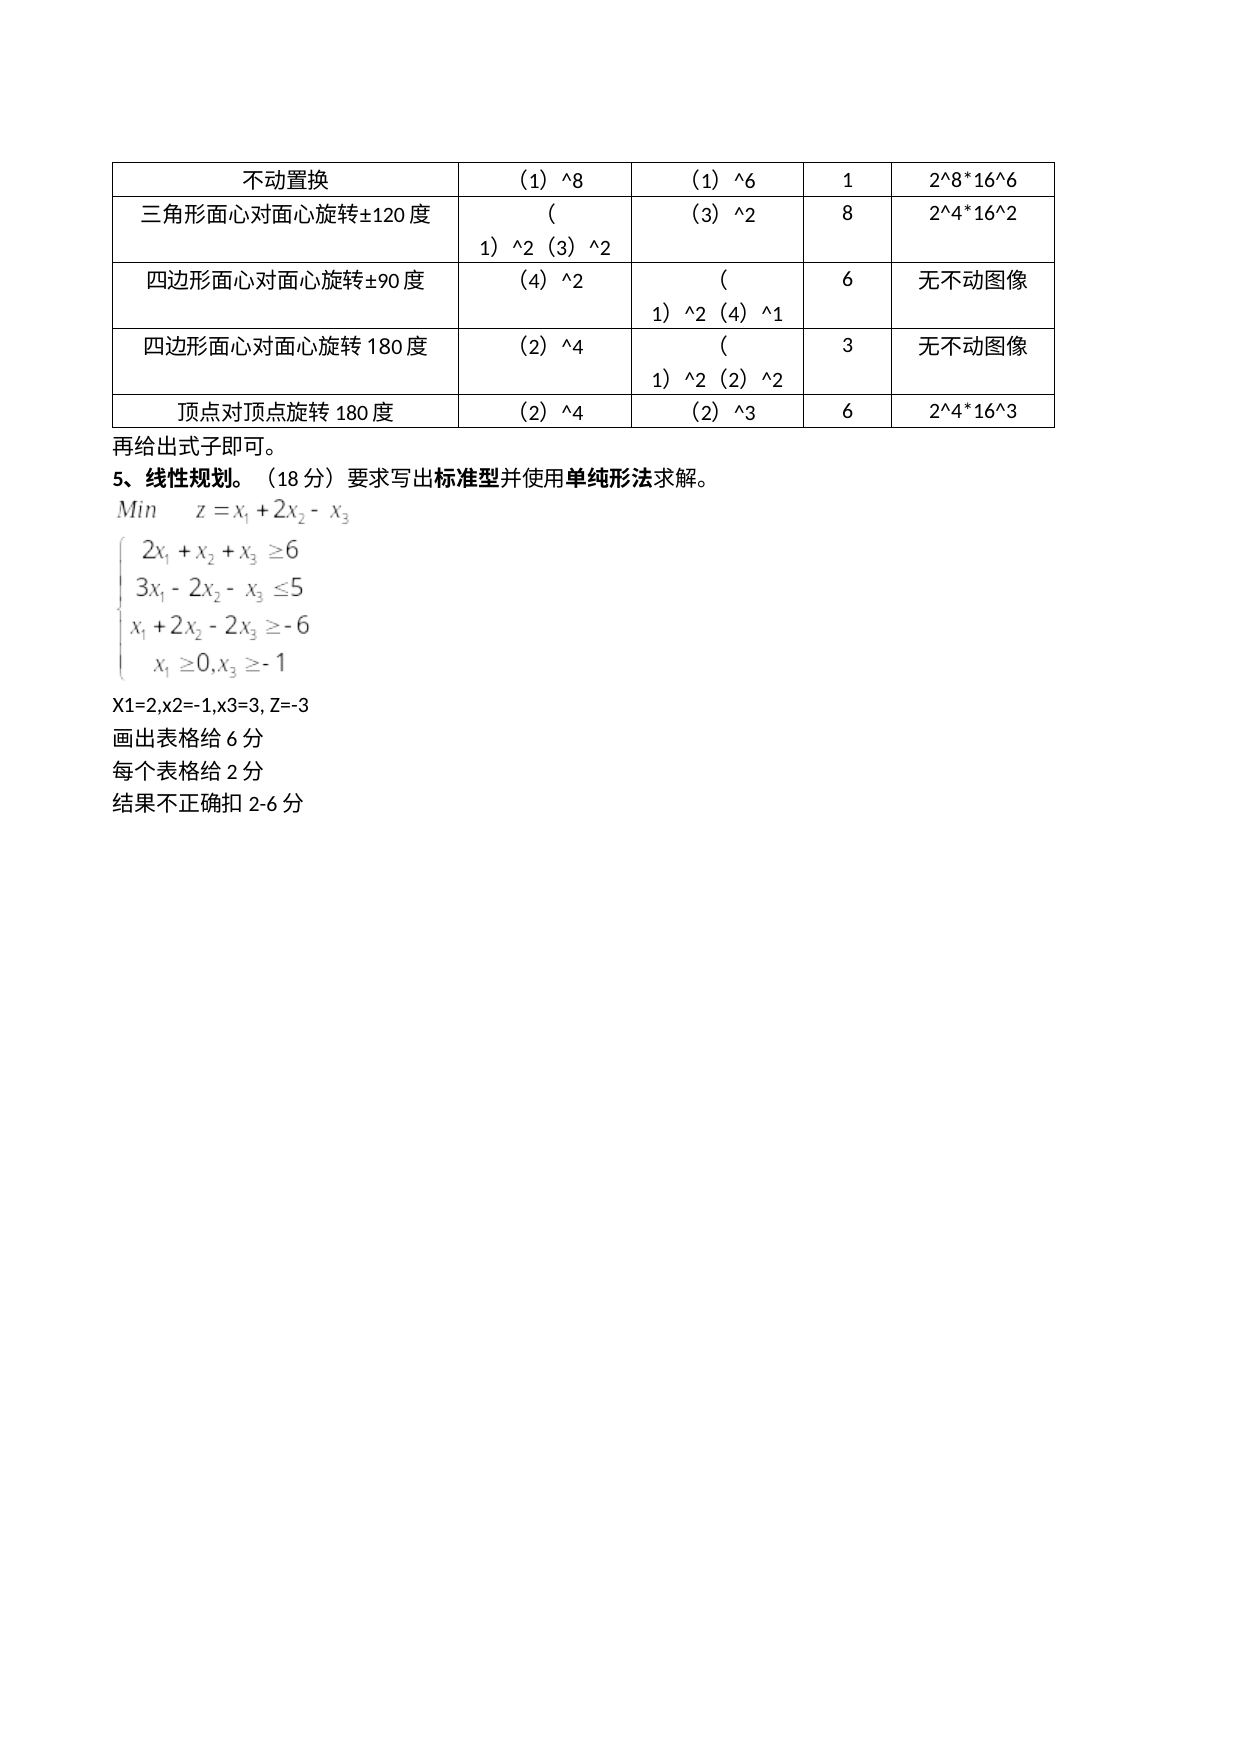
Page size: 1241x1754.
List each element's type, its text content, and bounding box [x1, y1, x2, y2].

table_cell （1）^2（2）^2 [632, 329, 803, 394]
table_cell （1）^2（4）^1 [632, 263, 803, 328]
text 5、线性规划。（18分）要求写出标准型并使用单纯形法求解。 [112, 461, 1128, 493]
table_cell （1）^8 [459, 163, 631, 196]
table_cell （2）^4 [459, 395, 631, 427]
table_cell 8 [804, 197, 891, 262]
table_cell 1 [804, 163, 891, 196]
table_cell 2^4*16^3 [892, 395, 1054, 427]
text 再给出式子即可。 [112, 428, 1128, 461]
table_cell （1）^6 [632, 163, 803, 196]
table_cell 无不动图像 [892, 329, 1054, 394]
text 每个表格给 2 分 [112, 753, 1128, 786]
table_cell 不动置换 [113, 163, 458, 196]
table_cell 2^8*16^6 [892, 163, 1054, 196]
text 画出表格给6 分 [112, 721, 1128, 753]
table_cell 2^4*16^2 [892, 197, 1054, 262]
table_cell 四边形面心对面心旋转±90度 [113, 263, 458, 328]
table_cell （3）^2 [632, 197, 803, 262]
table_cell （1）^2（3）^2 [459, 197, 631, 262]
table_cell 3 [804, 329, 891, 394]
table_cell 6 [804, 395, 891, 427]
table_cell （4）^2 [459, 263, 631, 328]
table_cell （2）^4 [459, 329, 631, 394]
table_cell 四边形面心对面心旋转180度 [113, 329, 458, 394]
text X1=2,x2=-1,x3=3, Z=-3 [112, 688, 1128, 721]
table_cell 顶点对顶点旋转180度 [113, 395, 458, 427]
table_cell （2）^3 [632, 395, 803, 427]
text 结果不正确扣 2-6 分 [112, 786, 1128, 818]
table_cell 6 [804, 263, 891, 328]
table_cell 三角形面心对面心旋转±120度 [113, 197, 458, 262]
table_cell 无不动图像 [892, 263, 1054, 328]
